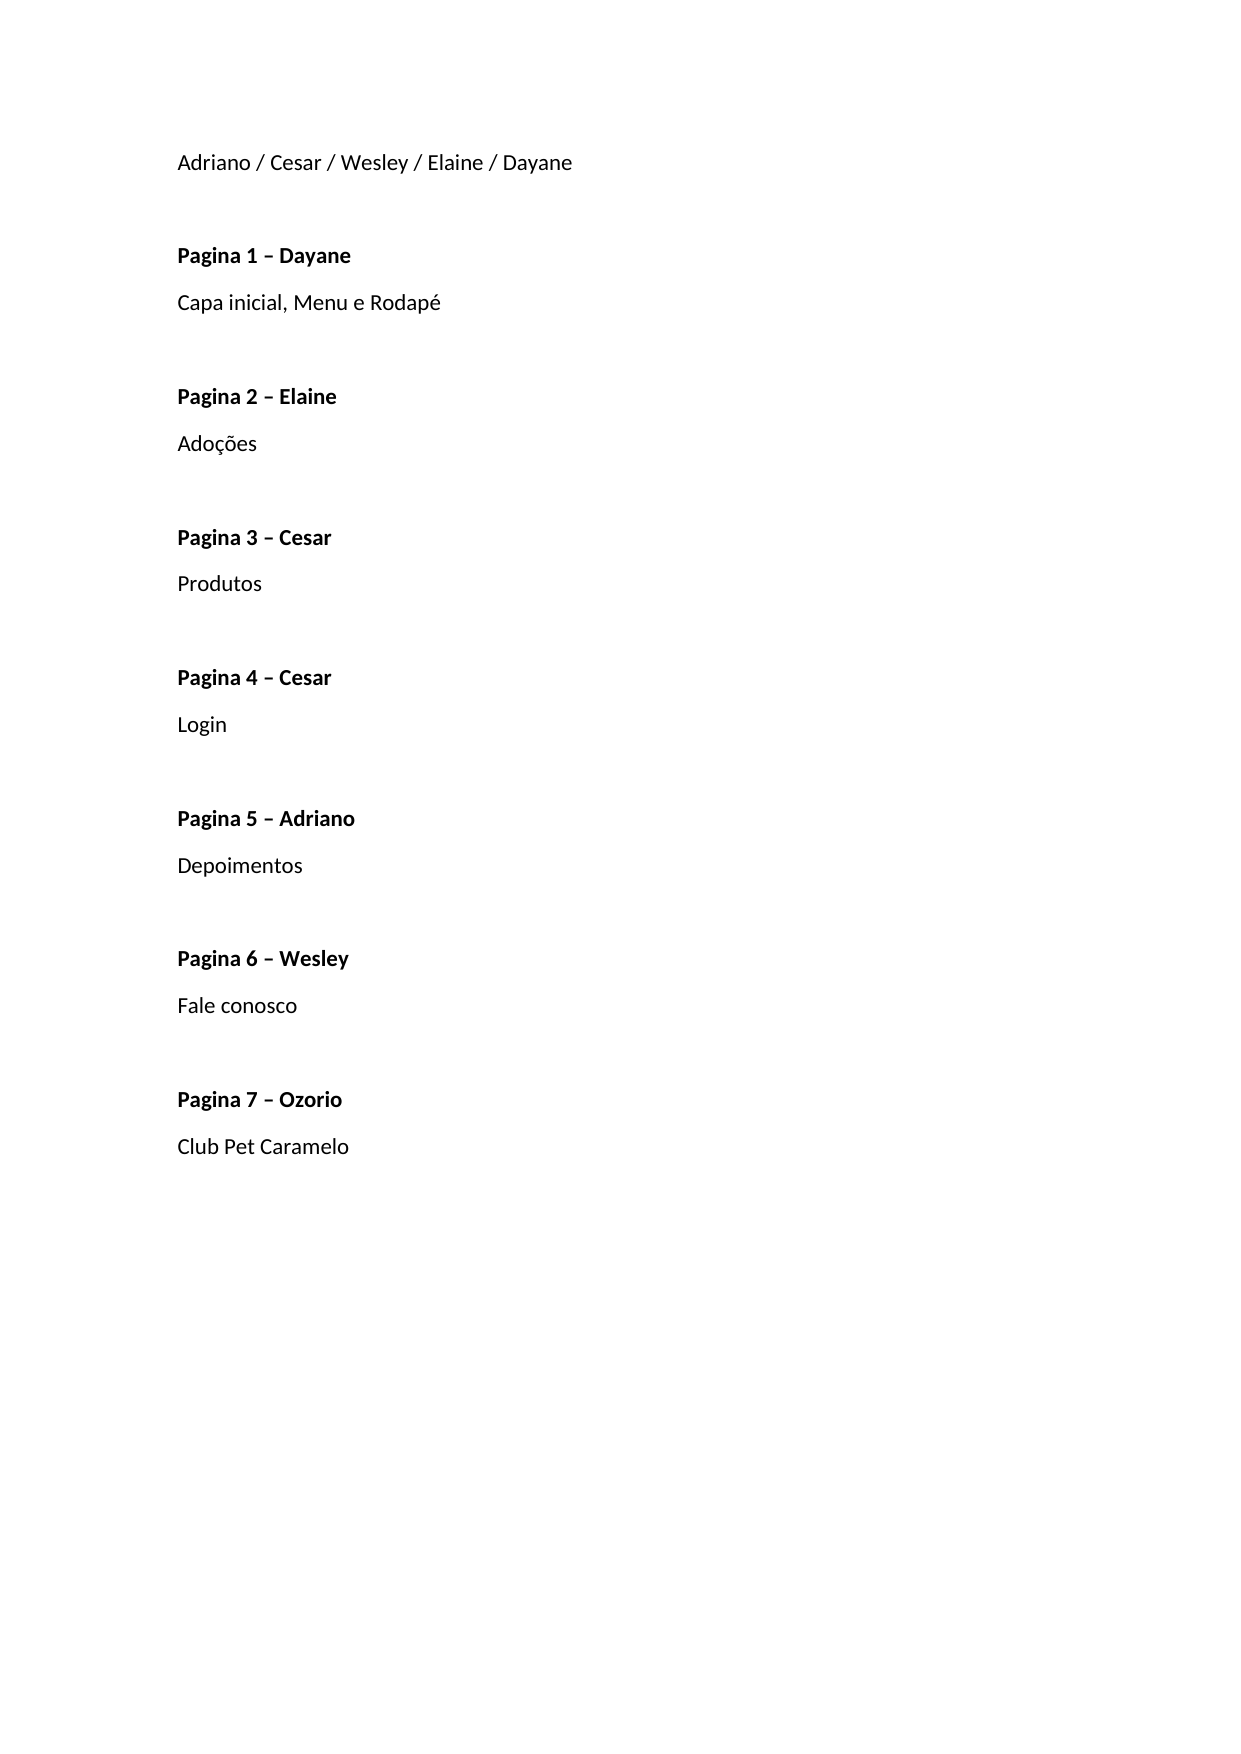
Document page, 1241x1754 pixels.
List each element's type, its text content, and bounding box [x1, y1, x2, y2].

text Pagina 6 – Wesley [177, 944, 1063, 972]
text Fale conosco [177, 991, 1063, 1019]
text Pagina 3 – Cesar [177, 523, 1063, 551]
text Pagina 1 – Dayane [177, 241, 1063, 269]
text Pagina 4 – Cesar [177, 663, 1063, 691]
text Login [177, 710, 1063, 738]
text Capa inicial, Menu e Rodapé [177, 288, 1063, 316]
text Club Pet Caramelo [177, 1132, 1063, 1160]
text Adoções [177, 429, 1063, 457]
text Depoimentos [177, 851, 1063, 879]
text Pagina 5 – Adriano [177, 804, 1063, 832]
text Produtos [177, 569, 1063, 597]
text Pagina 2 – Elaine [177, 382, 1063, 410]
text Adriano / Cesar / Wesley / Elaine / Dayane [177, 148, 1063, 176]
text Pagina 7 – Ozorio [177, 1085, 1063, 1113]
